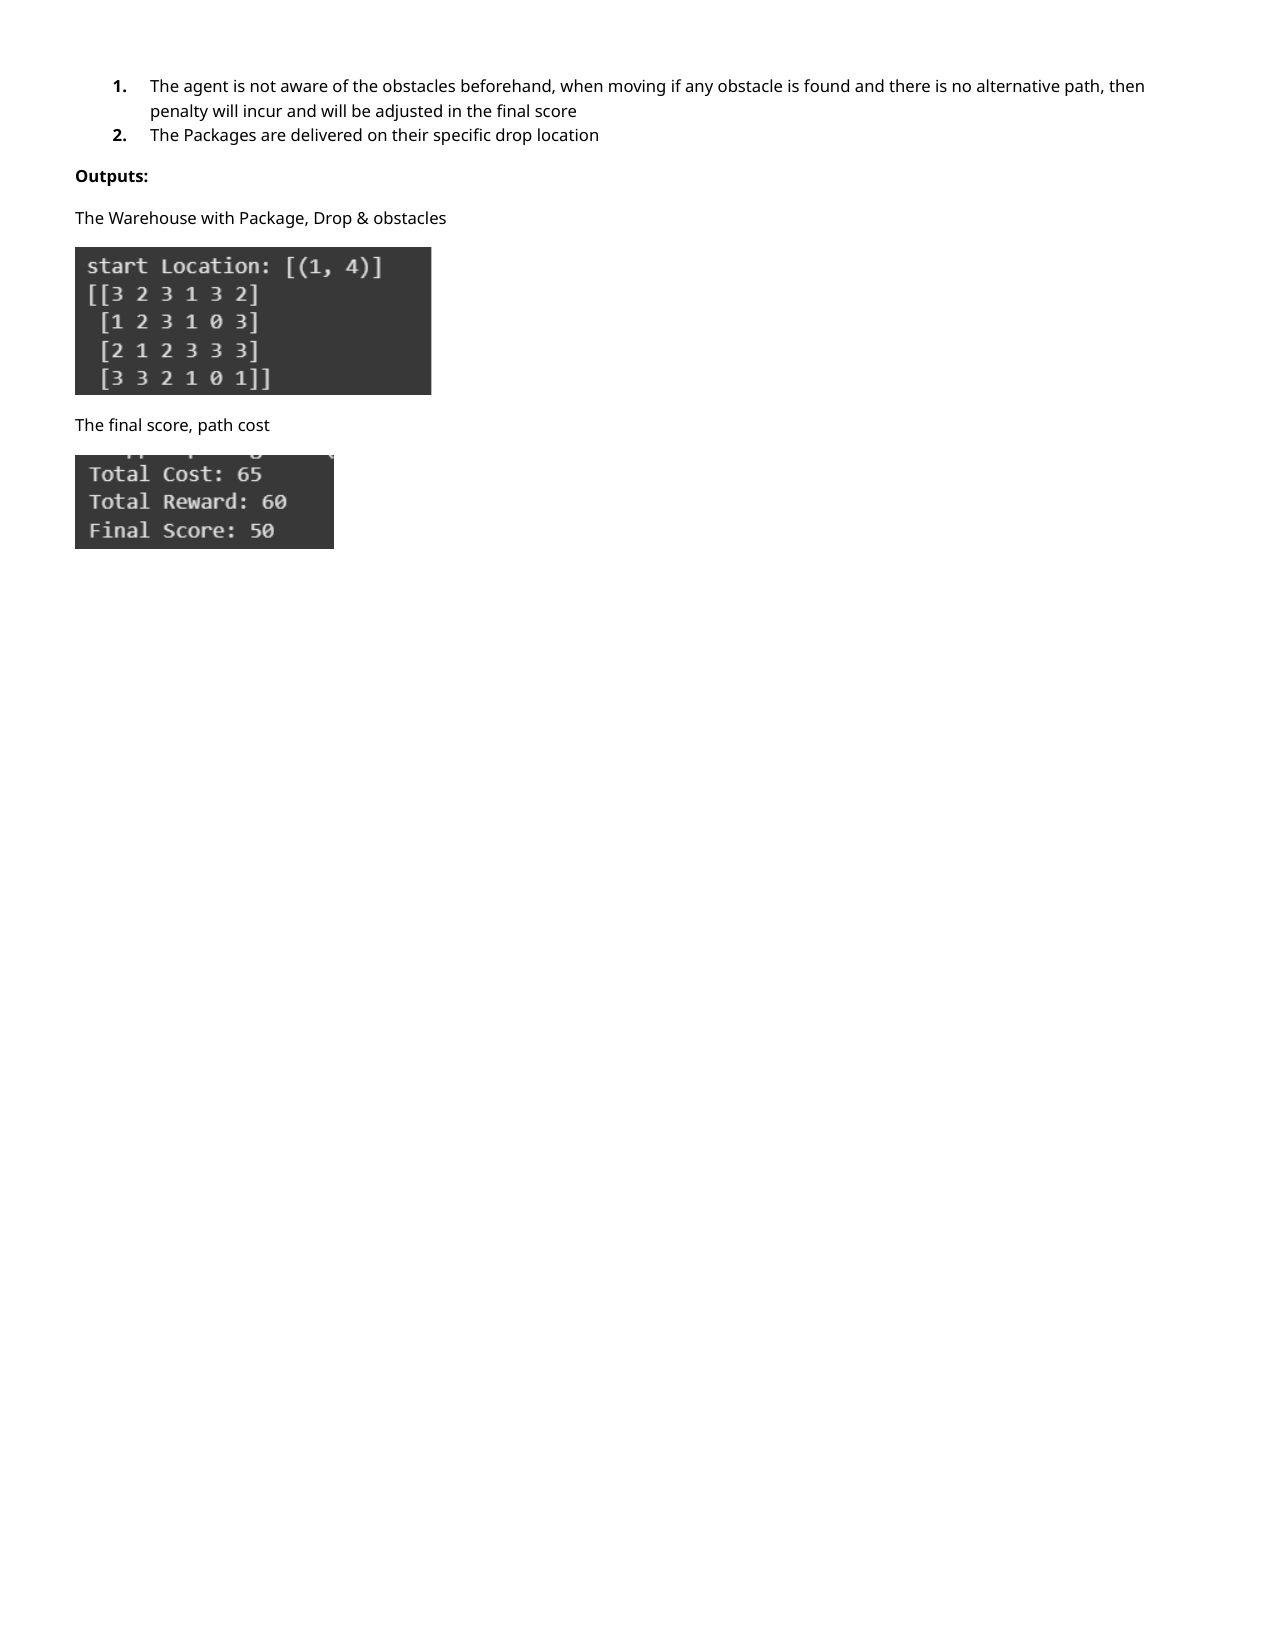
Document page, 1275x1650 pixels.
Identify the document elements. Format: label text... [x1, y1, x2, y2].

picture [75, 455, 334, 549]
list The Packages are delivered on their specific drop location [112, 124, 1200, 147]
text Outputs: [75, 165, 1200, 188]
list The agent is not aware of the obstacles beforehand, when moving if any obstacle is found and there is no alternative path, then penalty will incur and will be adjusted in the final score [112, 75, 1200, 122]
picture [75, 247, 432, 395]
text The Warehouse with Package, Drop & obstacles [75, 206, 1200, 229]
text The final score, path cost [75, 414, 1200, 437]
